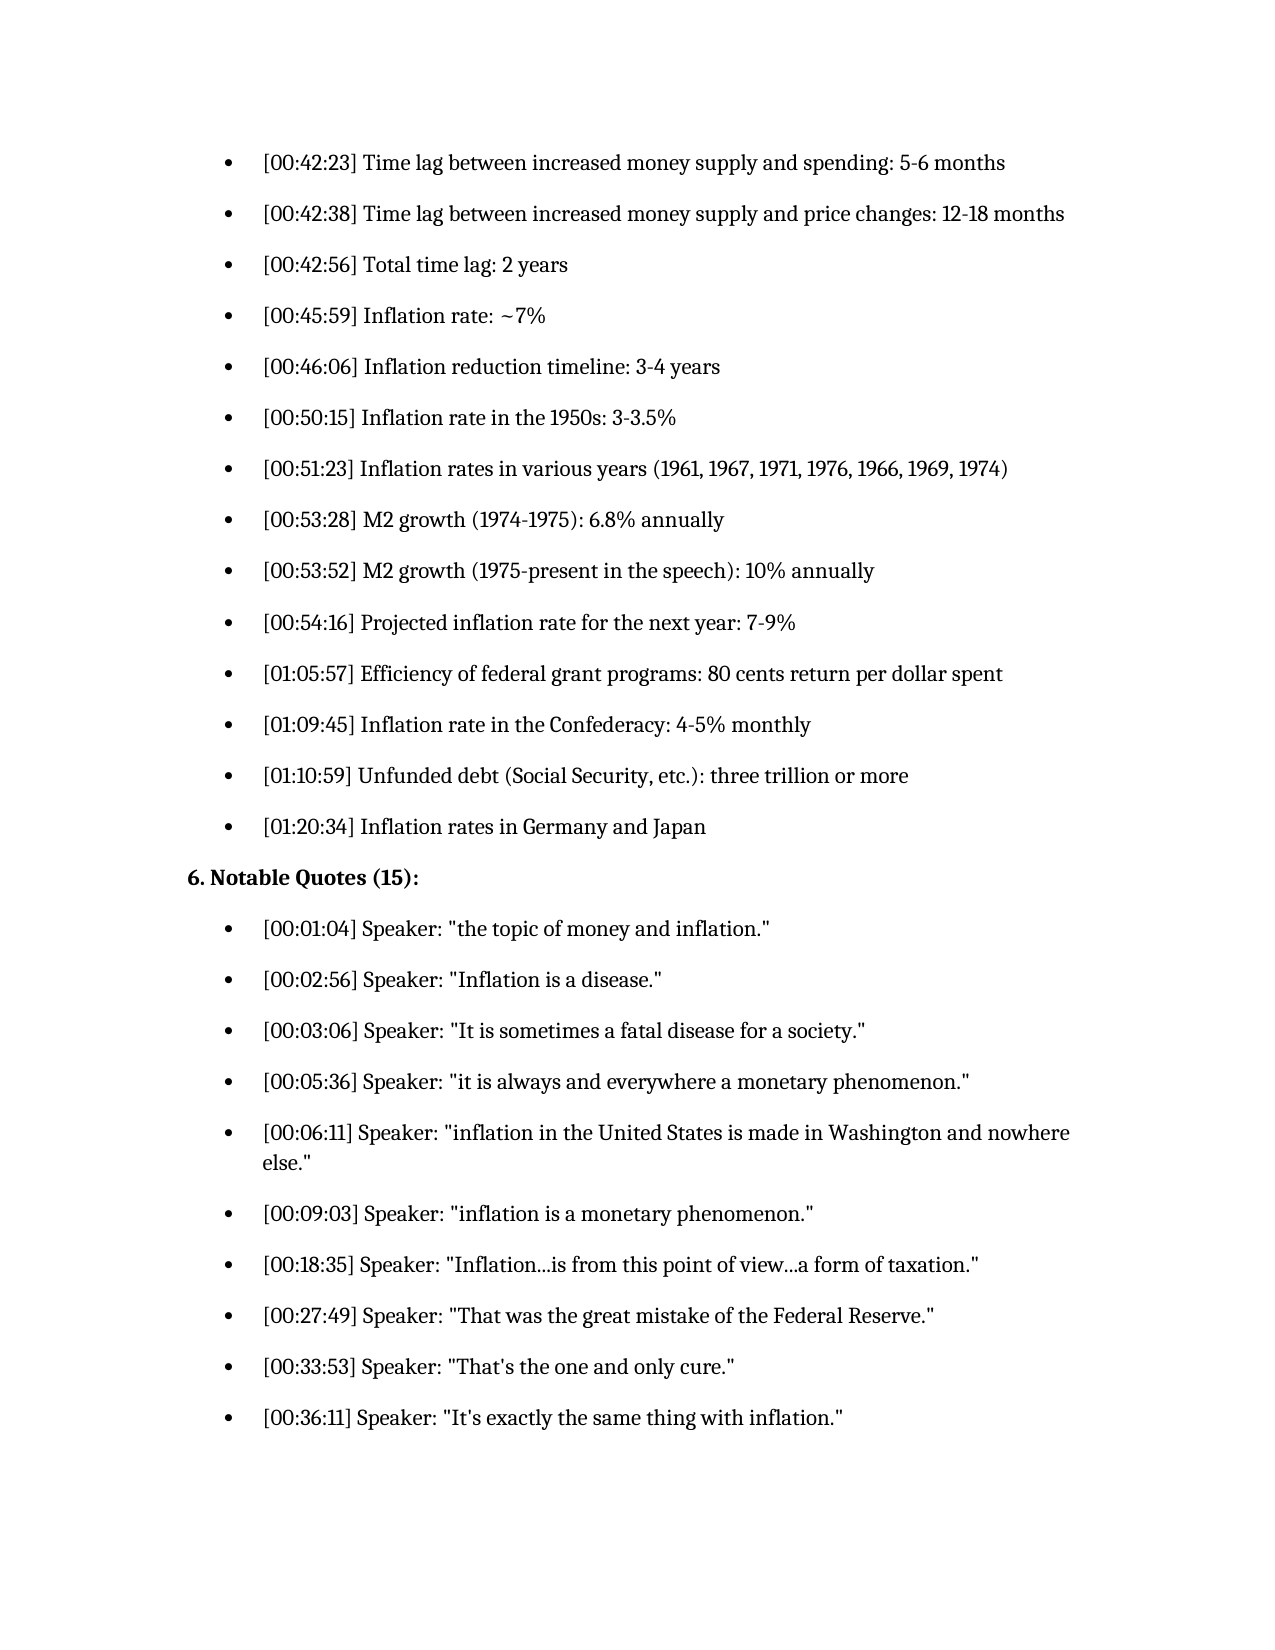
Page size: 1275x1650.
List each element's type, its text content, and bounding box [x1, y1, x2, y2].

list [00:01:04] Speaker: "the topic of money and inflation." [225, 916, 1087, 942]
list [01:20:34] Inflation rates in Germany and Japan [225, 813, 1087, 840]
list [00:42:38] Time lag between increased money supply and price changes: 12-18 months [225, 201, 1087, 227]
list [00:53:52] M2 growth (1975-present in the speech): 10% annually [225, 558, 1087, 585]
list [00:09:03] Speaker: "inflation is a monetary phenomenon." [225, 1201, 1087, 1227]
list [00:46:06] Inflation reduction timeline: 3-4 years [225, 354, 1087, 381]
list [00:54:16] Projected inflation rate for the next year: 7-9% [225, 609, 1087, 636]
list [00:42:23] Time lag between increased money supply and spending: 5-6 months [225, 150, 1087, 176]
list [00:53:28] M2 growth (1974-1975): 6.8% annually [225, 507, 1087, 534]
list [00:18:35] Speaker: "Inflation...is from this point of view...a form of taxation." [225, 1252, 1087, 1278]
list [01:05:57] Efficiency of federal grant programs: 80 cents return per dollar spent [225, 660, 1087, 687]
list [00:03:06] Speaker: "It is sometimes a fatal disease for a society." [225, 1018, 1087, 1044]
list [00:05:36] Speaker: "it is always and everywhere a monetary phenomenon." [225, 1069, 1087, 1095]
list [01:10:59] Unfunded debt (Social Security, etc.): three trillion or more [225, 762, 1087, 789]
list [00:42:56] Total time lag: 2 years [225, 252, 1087, 278]
list [00:27:49] Speaker: "That was the great mistake of the Federal Reserve." [225, 1303, 1087, 1329]
list [00:45:59] Inflation rate: ~7% [225, 303, 1087, 329]
list [00:51:23] Inflation rates in various years (1961, 1967, 1971, 1976, 1966, 1969, 1974) [225, 456, 1087, 483]
list [00:33:53] Speaker: "That's the one and only cure." [225, 1354, 1087, 1381]
list [00:50:15] Inflation rate in the 1950s: 3-3.5% [225, 405, 1087, 432]
list [00:02:56] Speaker: "Inflation is a disease." [225, 967, 1087, 993]
list [00:06:11] Speaker: "inflation in the United States is made in Washington and nowhere else." [225, 1120, 1087, 1176]
list [01:09:45] Inflation rate in the Confederacy: 4-5% monthly [225, 711, 1087, 738]
list [00:36:11] Speaker: "It's exactly the same thing with inflation." [225, 1405, 1087, 1432]
text 6. Notable Quotes (15): [187, 864, 1087, 891]
